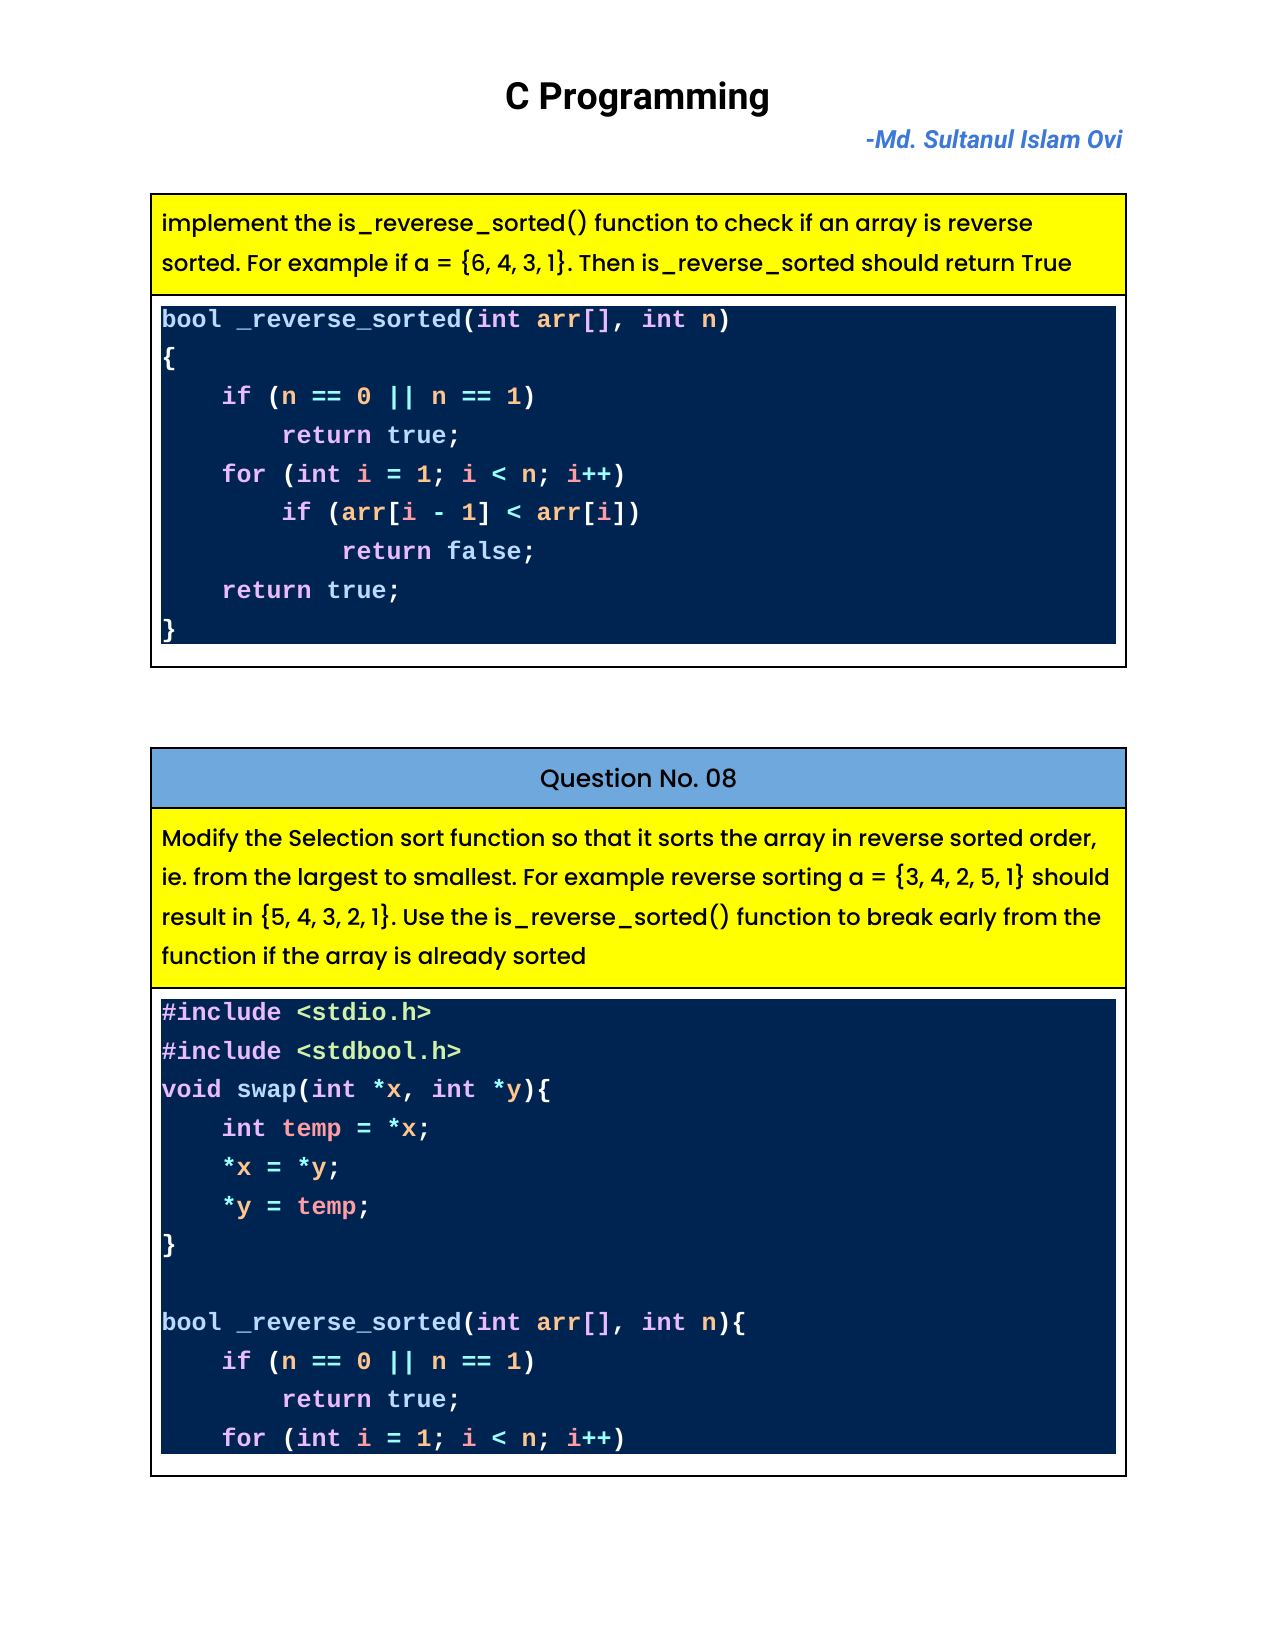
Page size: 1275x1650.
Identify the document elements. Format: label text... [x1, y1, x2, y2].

table_header Question No. 08 [152, 749, 1125, 807]
table_cell Modify the Selection sort function so that it sorts the array in reverse sorted order, ie. from the largest to smallest. For example reverse sorting a = {3, 4, 2, 5, 1} should result in {5, 4, 3, 2, 1}. Use the is_reverse_sorted() function to break early from the function if the array is already sorted [152, 809, 1125, 987]
table_cell implement the is_reverese_sorted() function to check if an array is reverse sorted. For example if a = {6, 4, 3, 1}. Then is_reverse_sorted should return True [152, 195, 1125, 294]
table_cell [152, 989, 1125, 1475]
table_cell bool _reverse_sorted(int arr[], int n) { if (n == 0 || n == 1) return true; for (int i = 1; i < n; i++) if (arr[i - 1] < arr[i]) return false; return true; } [152, 296, 1125, 666]
